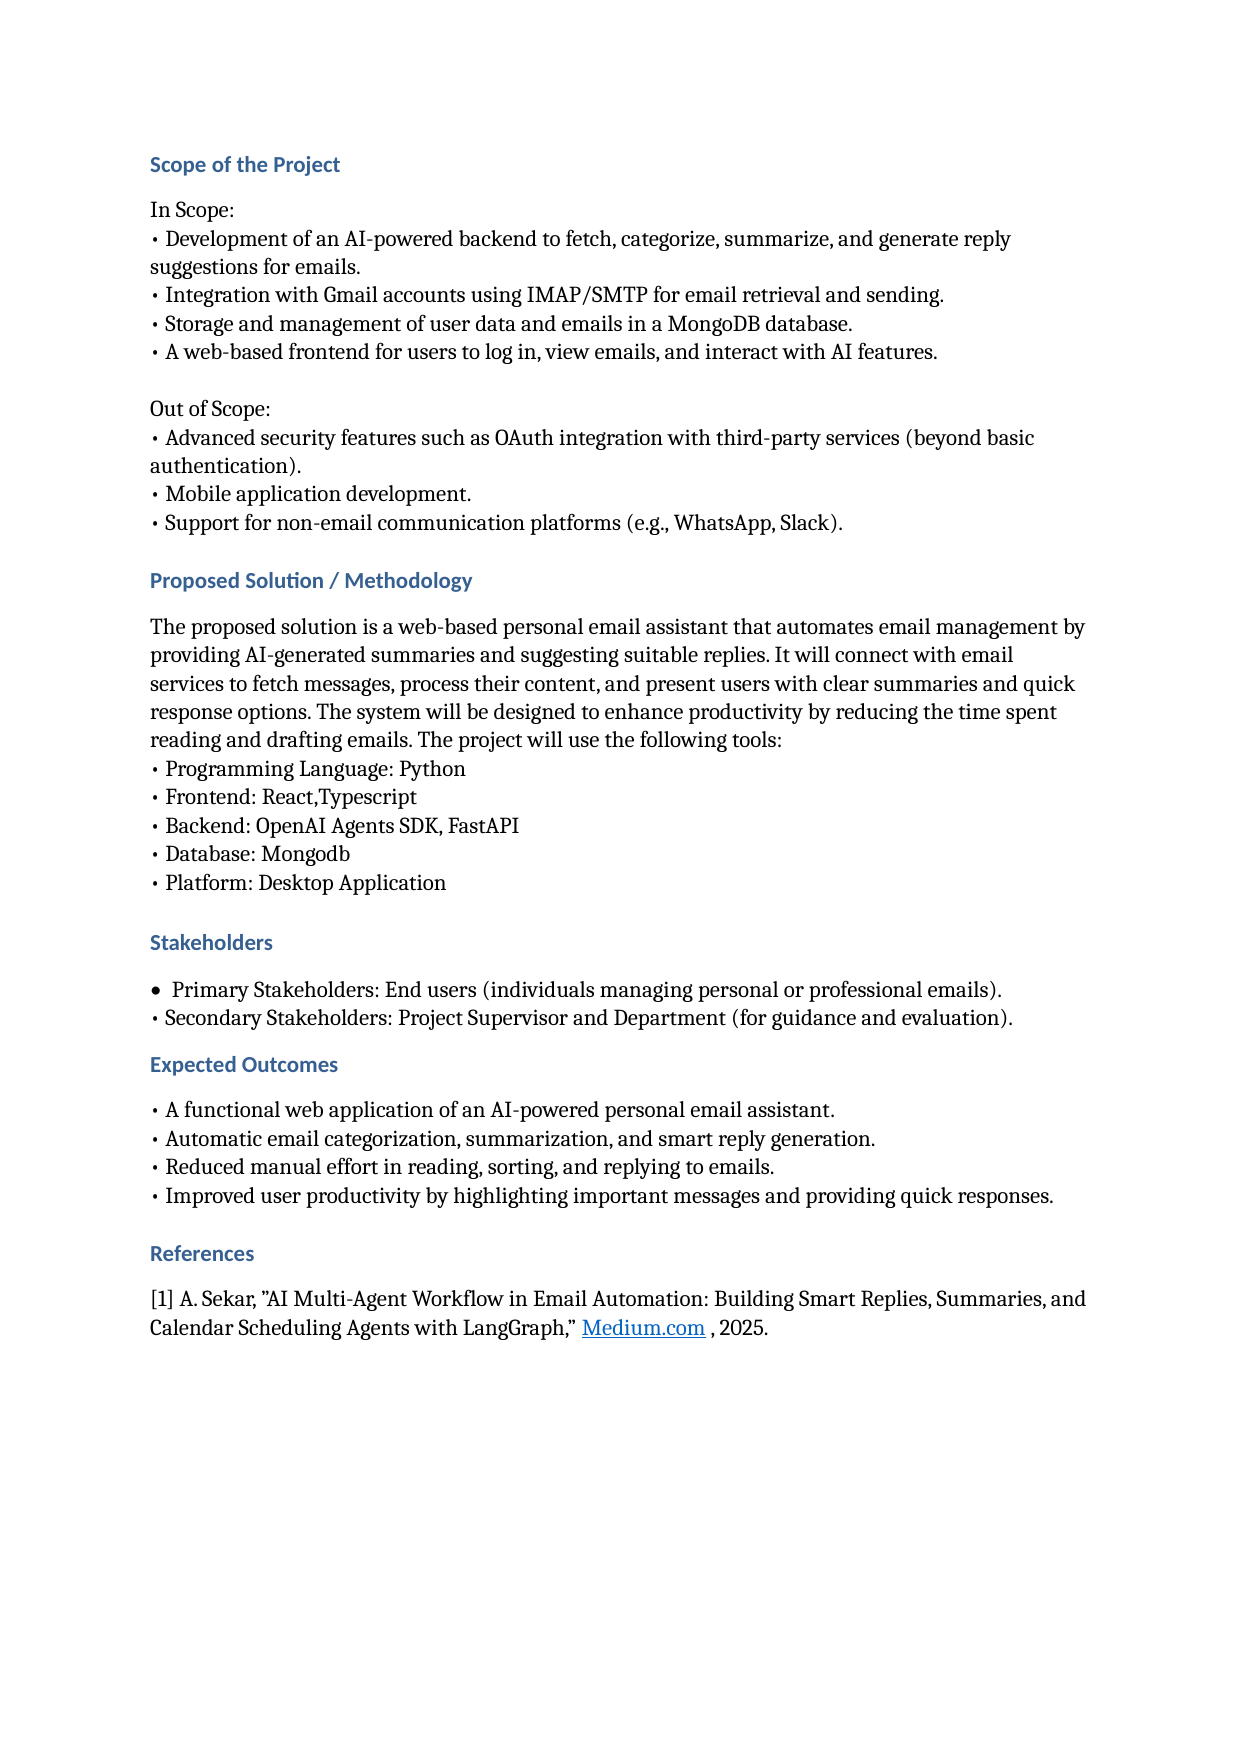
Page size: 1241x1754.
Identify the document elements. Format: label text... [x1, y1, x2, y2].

text • Backend: OpenAI Agents SDK, FastAPI [150, 812, 1090, 839]
text • Mobile application development. [150, 481, 1090, 508]
text Out of Scope: • Advanced security features such as OAuth integration with third-party services (beyond basic authentication). [150, 396, 1090, 479]
text In Scope: [150, 197, 1090, 223]
text • Database: Mongodb • Platform: Desktop Application [150, 841, 1090, 926]
text • Reduced manual effort in reading, sorting, and replying to emails. [150, 1154, 1090, 1180]
text • Integration with Gmail accounts using IMAP/SMTP for email retrieval and sending. [150, 282, 1090, 308]
text • Programming Language: Python • Frontend: React,Typescript [150, 756, 1090, 810]
text • Development of an AI-powered backend to fetch, categorize, summarize, and generate reply suggestions for emails. [150, 225, 1090, 280]
text Proposed Solution / Methodology [150, 567, 1090, 594]
text The proposed solution is a web-based personal email assistant that automates email management by providing AI-generated summaries and suggesting suitable replies. It will connect with email services to fetch messages, process their content, and present users with clear summaries and quick response options. The system will be designed to enhance productivity by reducing the time spent reading and drafting emails. The project will use the following tools: [150, 613, 1090, 753]
text Stakeholders [150, 928, 1090, 956]
text • Storage and management of user data and emails in a MongoDB database. [150, 311, 1090, 337]
text [1] A. Sekar, ”AI Multi-Agent Workflow in Email Automation: Building Smart Replies, Summaries, and Calendar Scheduling Agents with LangGraph,” Medium.com , 2025. [150, 1286, 1090, 1341]
text References [150, 1239, 1090, 1267]
text • A web-based frontend for users to log in, view emails, and interact with AI features. [150, 339, 1090, 365]
text • A functional web application of an AI-powered personal email assistant. [150, 1097, 1090, 1123]
text • Support for non-email communication platforms (e.g., WhatsApp, Slack). [150, 510, 1090, 536]
text • Improved user productivity by highlighting important messages and providing quick responses. [150, 1182, 1090, 1209]
text • Automatic email categorization, summarization, and smart reply generation. [150, 1126, 1090, 1152]
text Scope of the Project [150, 150, 1090, 178]
text Expected Outcomes [150, 1050, 1090, 1078]
text • Primary Stakeholders: End users (individuals managing personal or professional emails). • Secondary Stakeholders: Project Supervisor and Department (for guidance and evaluation). [150, 975, 1090, 1031]
